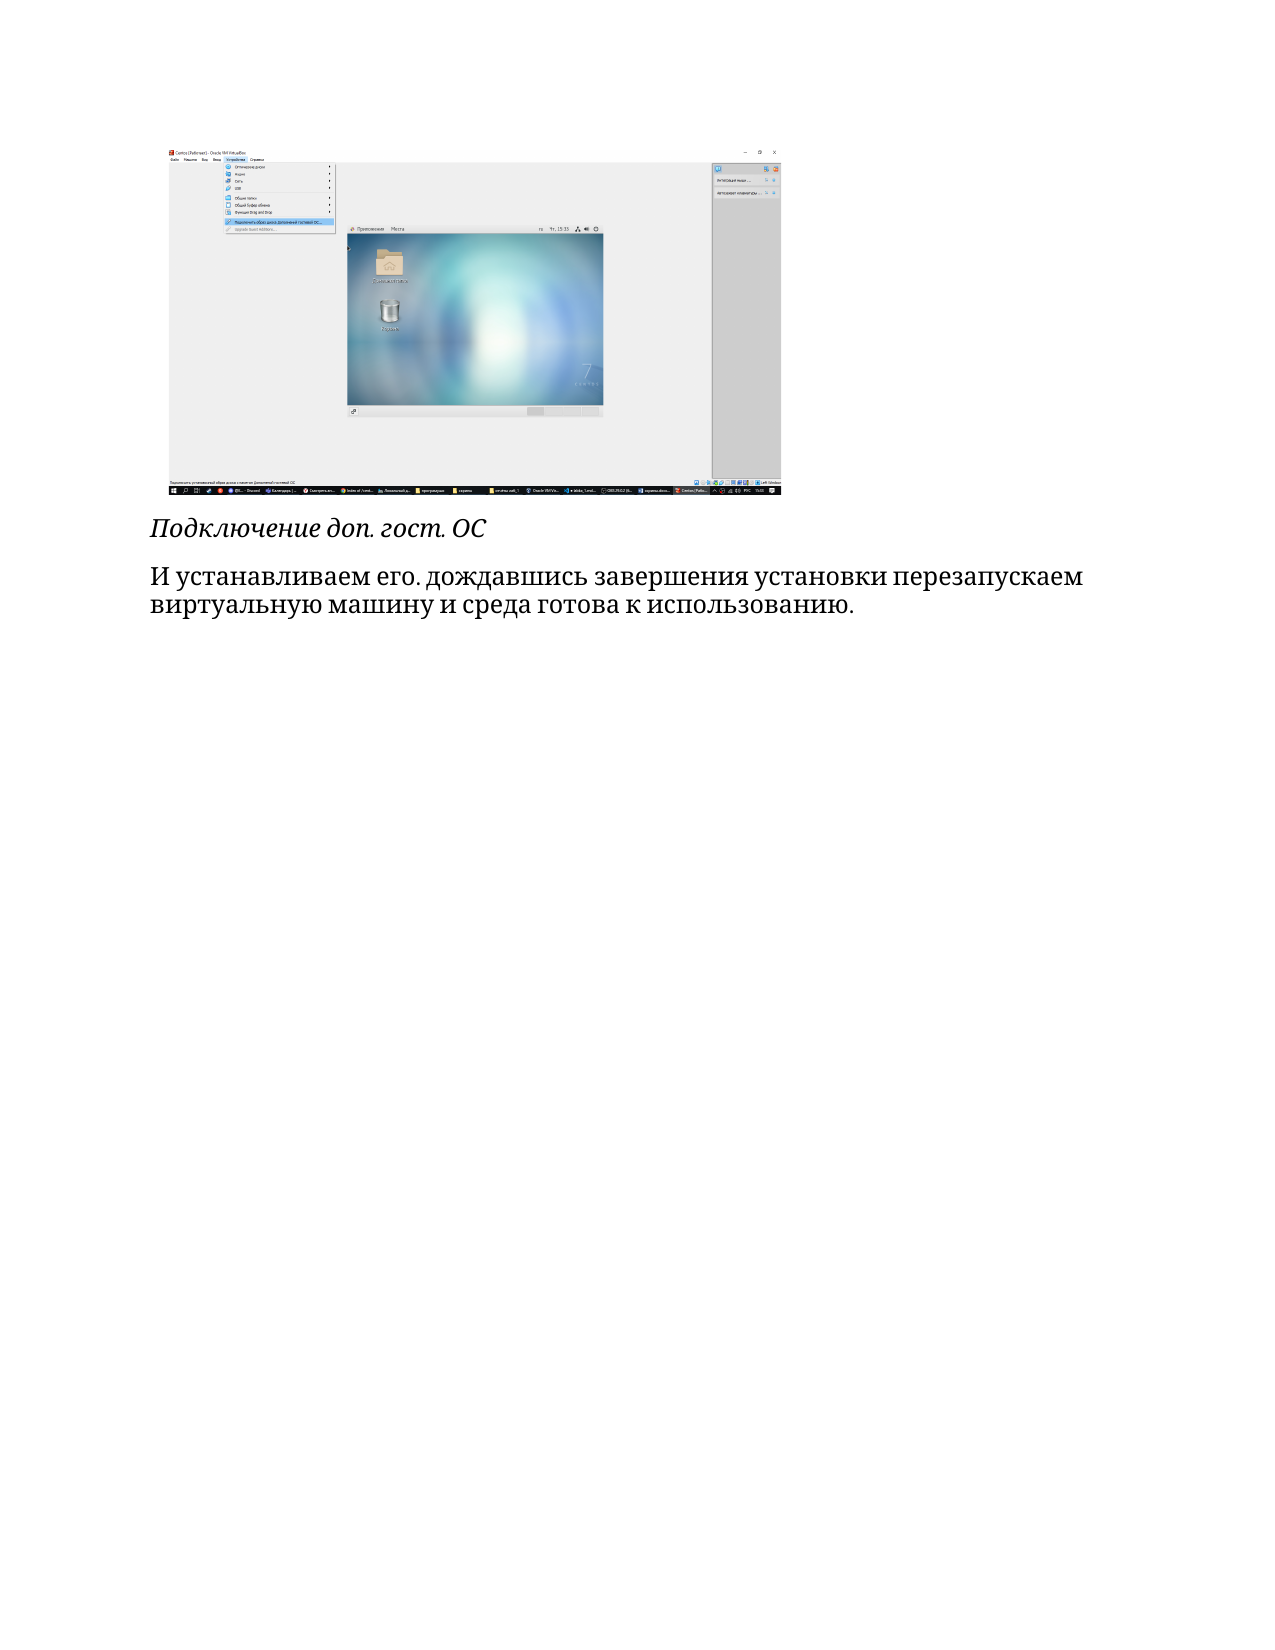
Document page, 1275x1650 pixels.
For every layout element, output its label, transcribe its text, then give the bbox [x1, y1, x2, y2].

text И устанавливаем его. дождавшись завершения установки перезапускаем виртуальную машину и среда готова к использованию. [150, 563, 1125, 620]
text Подключение доп. гост. ОС [150, 515, 1125, 544]
picture [168, 150, 782, 495]
